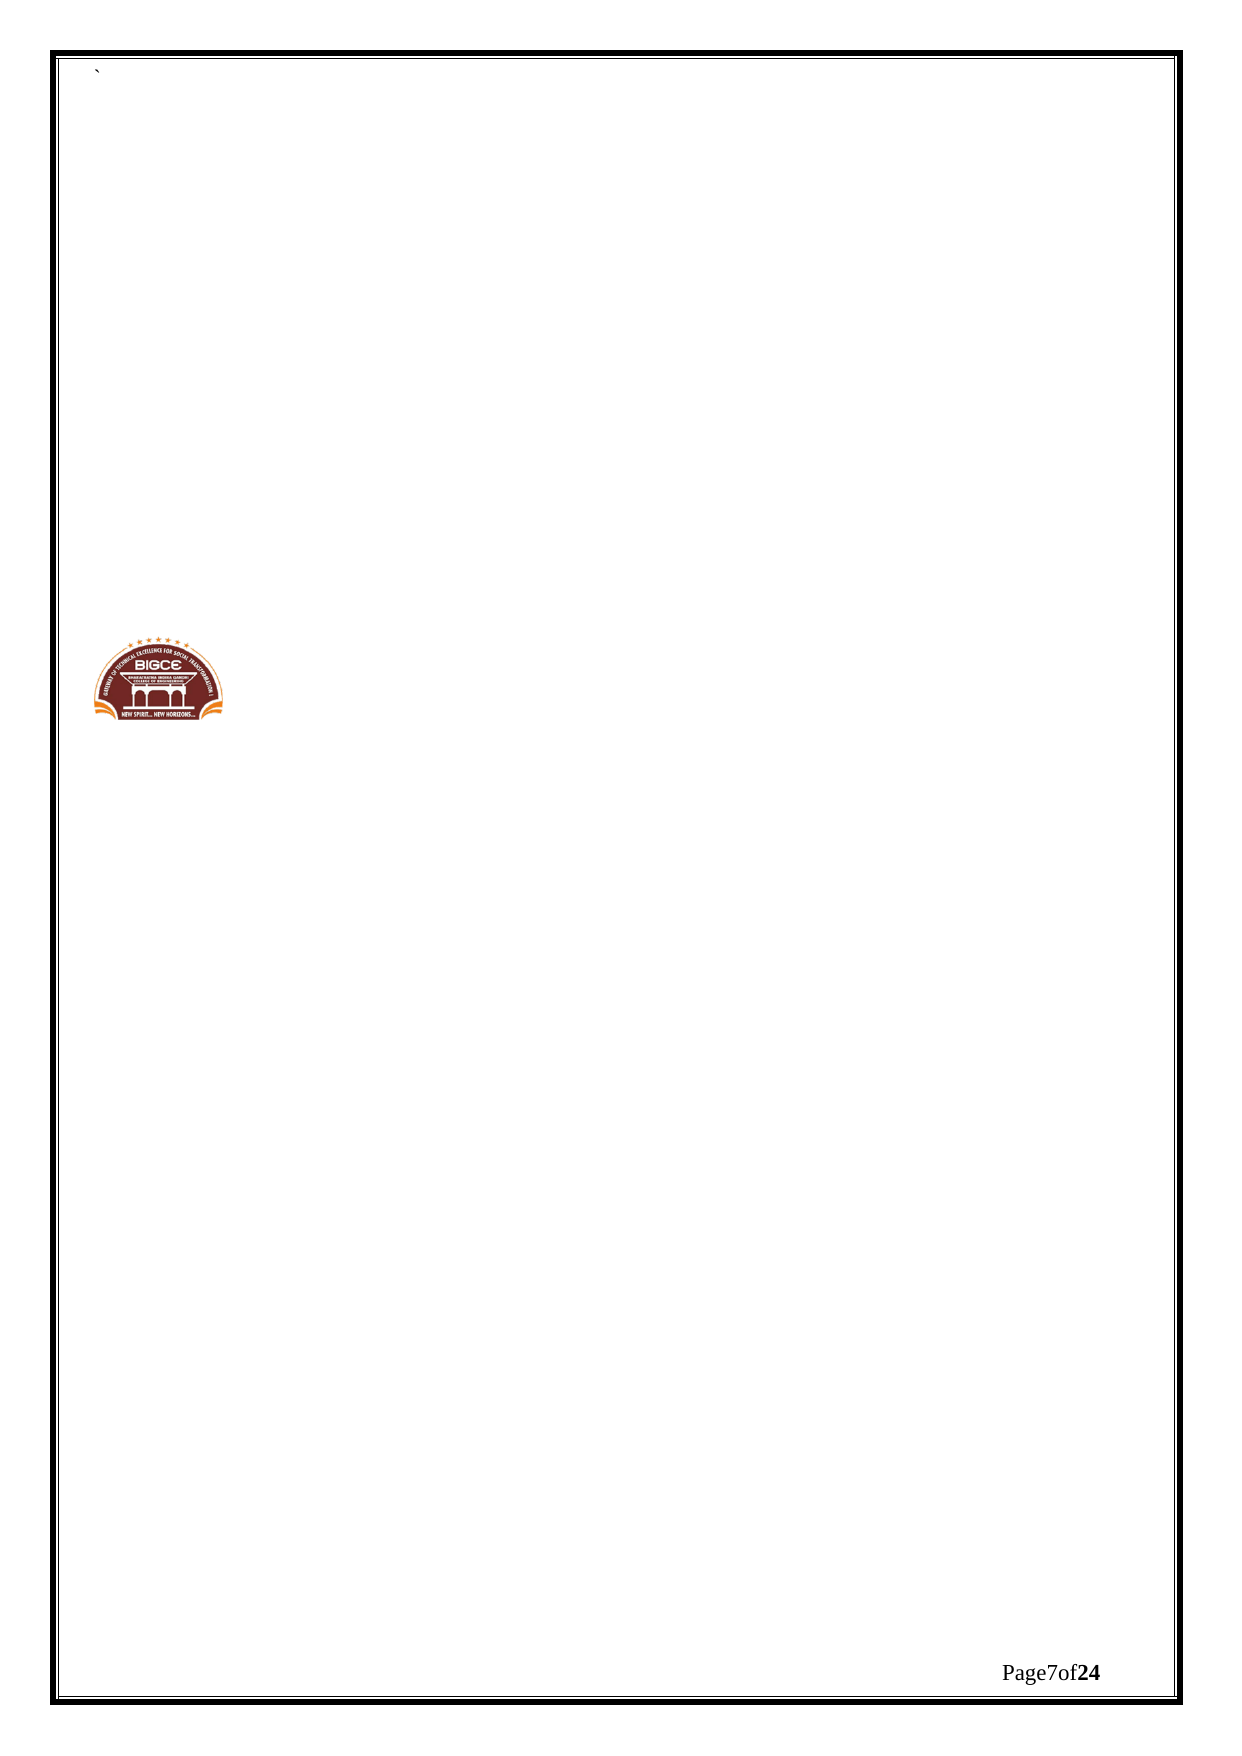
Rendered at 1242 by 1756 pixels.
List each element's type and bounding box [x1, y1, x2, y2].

picture [93, 636, 223, 720]
